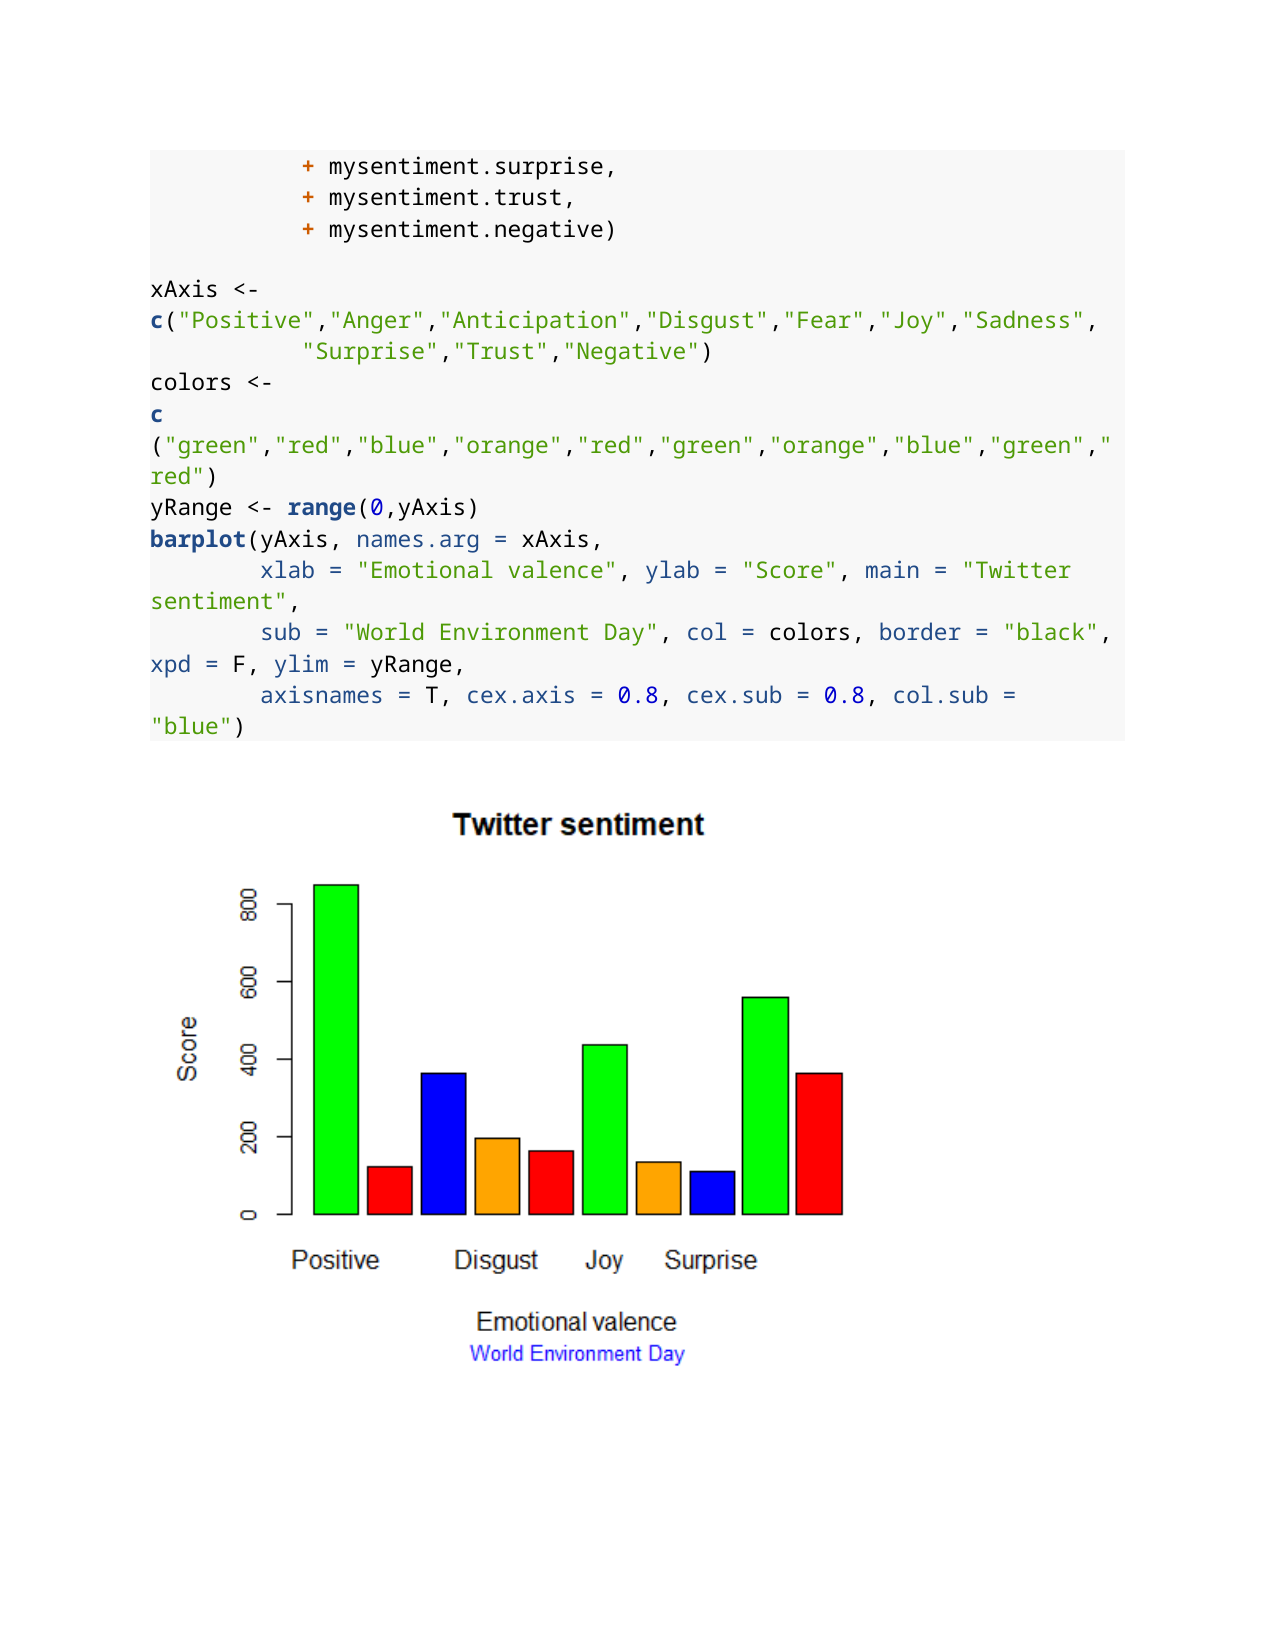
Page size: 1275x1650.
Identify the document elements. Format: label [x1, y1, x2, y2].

text [150, 150, 1125, 741]
picture [168, 762, 927, 1369]
